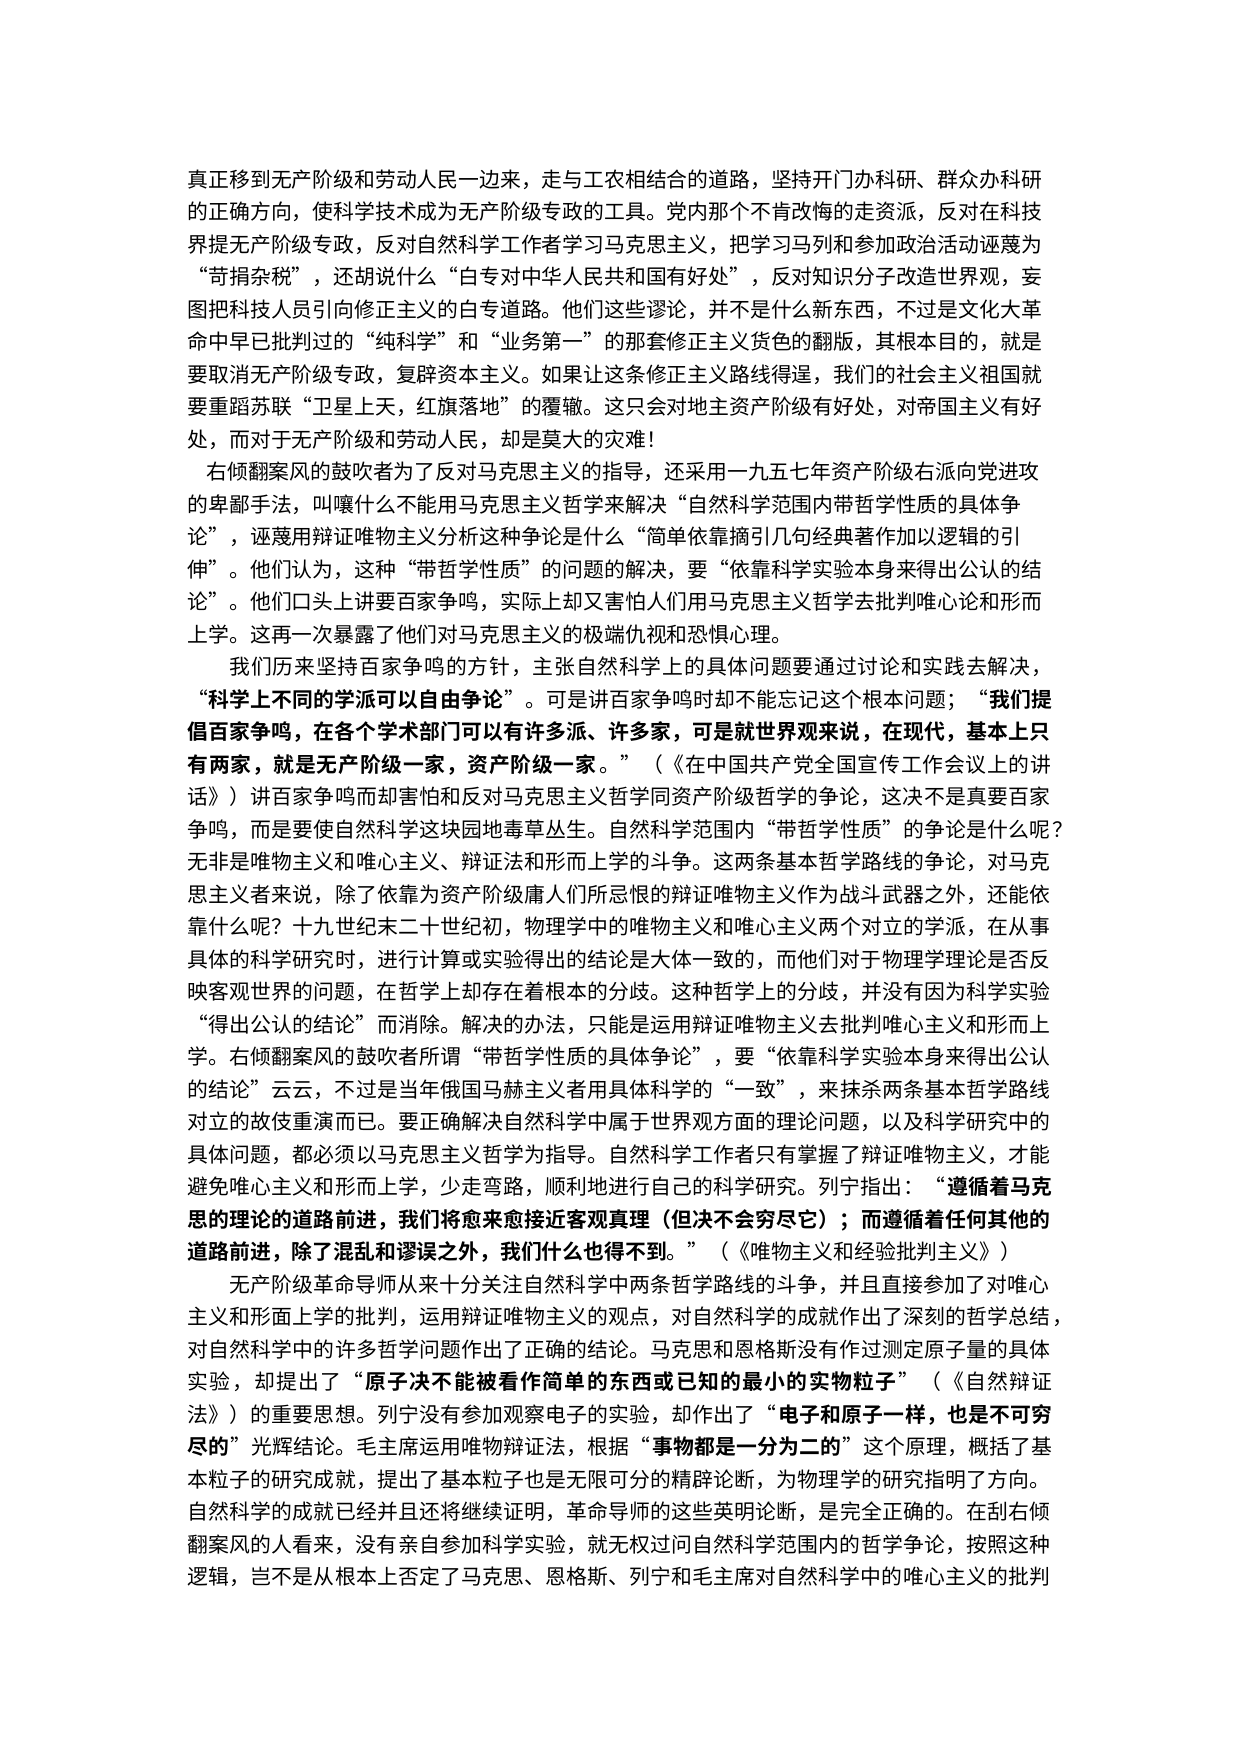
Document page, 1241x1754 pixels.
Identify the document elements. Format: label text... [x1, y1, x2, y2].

text 我们历来坚持百家争鸣的方针，主张自然科学上的具体问题要通过讨论和实践去解决，“科学上不同的学派可以自由争论”。可是讲百家争鸣时却不能忘记这个根本问题；“我们提倡百家争鸣，在各个学术部门可以有许多派、许多家，可是就世界观来说，在现代，基本上只有两家，就是无产阶级一家，资产阶级一家。”（《在中国共产党全国宣传工作会议上的讲话》）讲百家争鸣而却害怕和反对马克思主义哲学同资产阶级哲学的争论，这决不是真要百家争鸣，而是要使自然科学这块园地毒草丛生。自然科学范围内“带哲学性质”的争论是什么呢？无非是唯物主义和唯心主义、辩证法和形而上学的斗争。这两条基本哲学路线的争论，对马克思主义者来说，除了依靠为资产阶级庸人们所忌恨的辩证唯物主义作为战斗武器之外，还能依靠什么呢？十九世纪末二十世纪初，物理学中的唯物主义和唯心主义两个对立的学派，在从事具体的科学研究时，进行计算或实验得出的结论是大体一致的，而他们对于物理学理论是否反映客观世界的问题，在哲学上却存在着根本的分歧。这种哲学上的分歧，并没有因为科学实验“得出公认的结论”而消除。解决的办法，只能是运用辩证唯物主义去批判唯心主义和形而上学。右倾翻案风的鼓吹者所谓“带哲学性质的具体争论”，要“依靠科学实验本身来得出公认的结论”云云，不过是当年俄国马赫主义者用具体科学的“一致”，来抹杀两条基本哲学路线对立的故伎重演而已。要正确解决自然科学中属于世界观方面的理论问题，以及科学研究中的具体问题，都必须以马克思主义哲学为指导。自然科学工作者只有掌握了辩证唯物主义，才能避免唯心主义和形而上学，少走弯路，顺利地进行自己的科学研究。列宁指出：“遵循着马克思的理论的道路前进，我们将愈来愈接近客观真理（但决不会穷尽它）；而遵循着任何其他的道路前进，除了混乱和谬误之外，我们什么也得不到。”（《唯物主义和经验批判主义》） [187, 649, 1053, 1267]
text 右倾翻案风的鼓吹者为了反对马克思主义的指导，还采用一九五七年资产阶级右派向党进攻的卑鄙手法，叫嚷什么不能用马克思主义哲学来解决“自然科学范围内带哲学性质的具体争论”，诬蔑用辩证唯物主义分析这种争论是什么“简单依靠摘引几句经典著作加以逻辑的引伸”。他们认为，这种“带哲学性质”的问题的解决，要“依靠科学实验本身来得出公认的结论”。他们口头上讲要百家争鸣，实际上却又害怕人们用马克思主义哲学去批判唯心论和形而上学。这再一次暴露了他们对马克思主义的极端仇视和恐惧心理。 [187, 454, 1053, 649]
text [187, 162, 1053, 454]
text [187, 1267, 1053, 1592]
